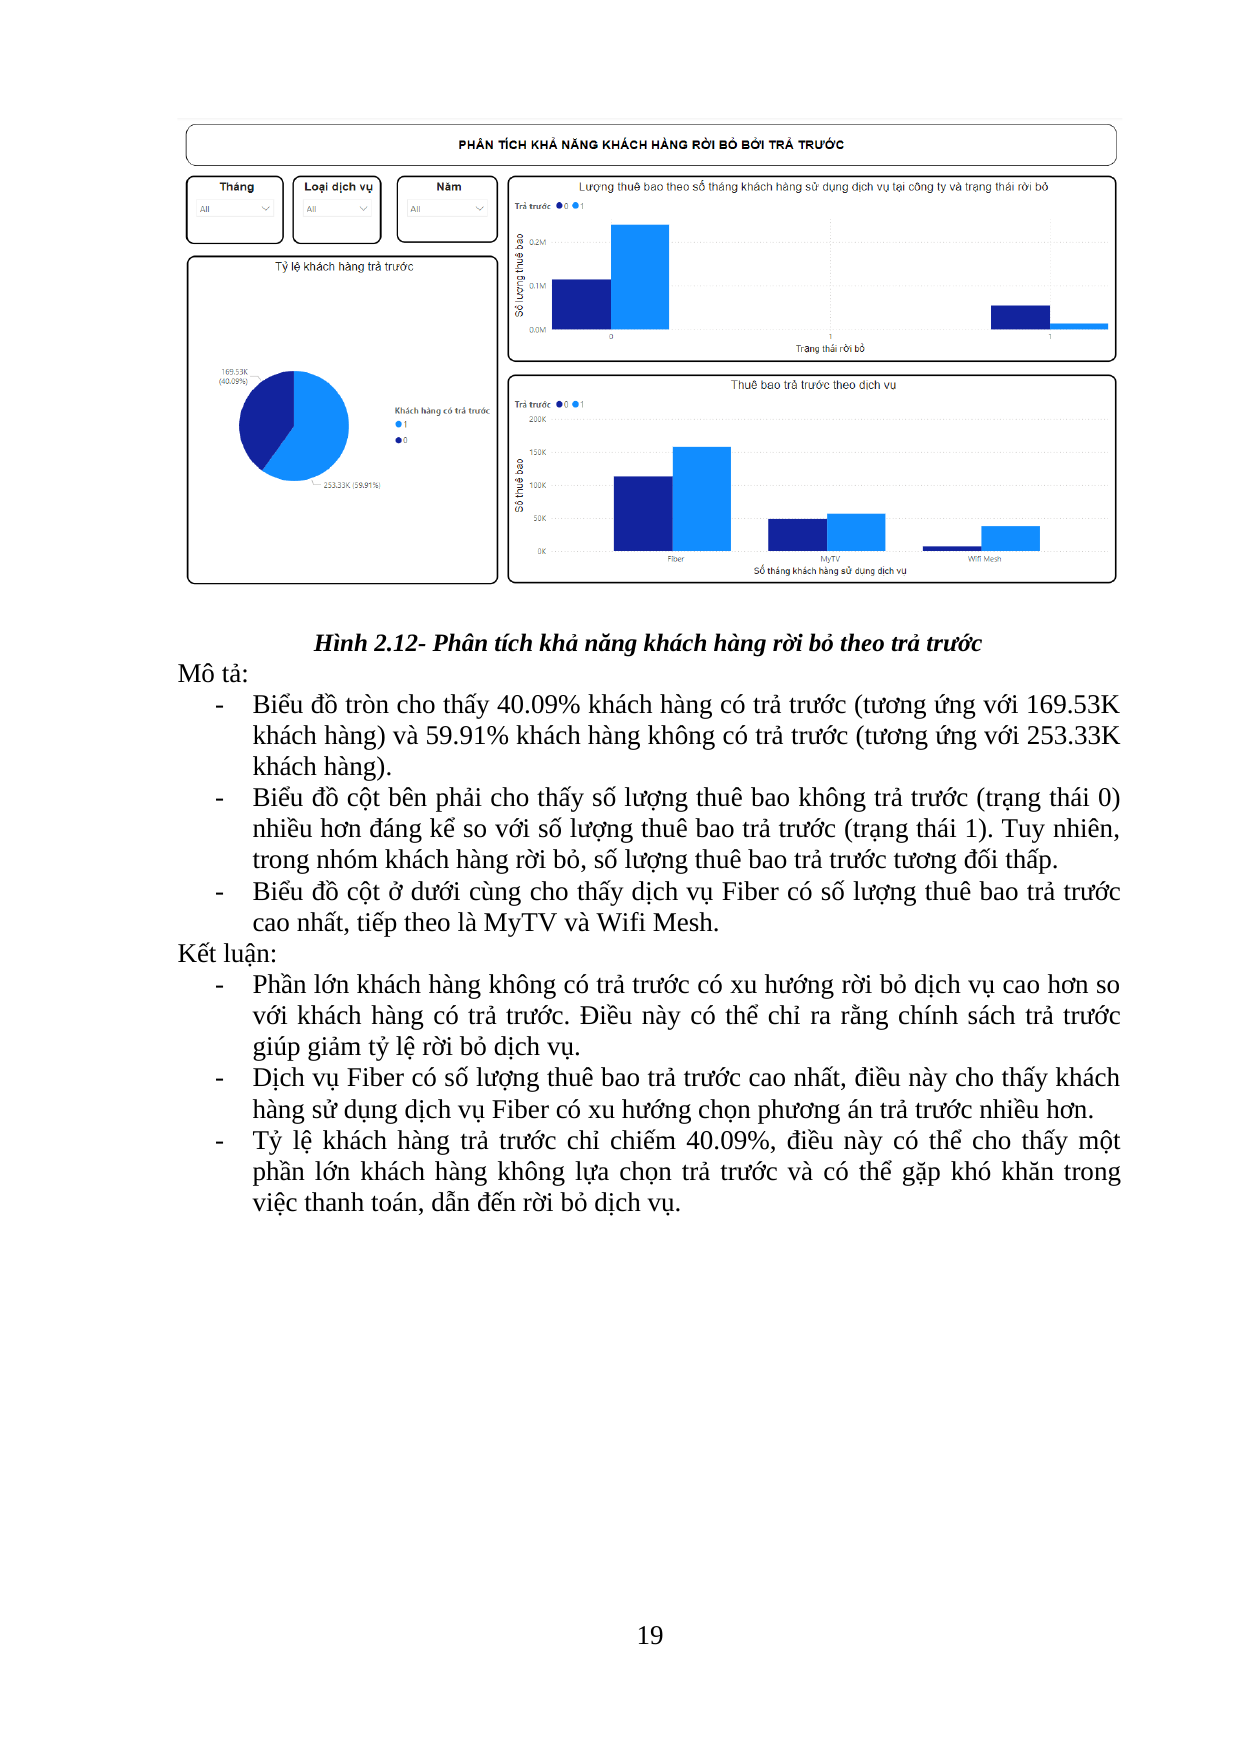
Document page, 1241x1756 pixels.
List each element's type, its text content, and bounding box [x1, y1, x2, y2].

list Biểu đồ tròn cho thấy 40.09% khách hàng có trả trước (tương ứng với 169.53K khách hàng) và 59.91% khách hàng không có trả trước (tương ứng với 253.33K khách hàng). [215, 688, 1122, 781]
list Biểu đồ cột ở dưới cùng cho thấy dịch vụ Fiber có số lượng thuê bao trả trước cao nhất, tiếp theo là MyTV và Wifi Mesh. [215, 875, 1122, 937]
text Mô tả: [177, 657, 1122, 688]
list Dịch vụ Fiber có số lượng thuê bao trả trước cao nhất, điều này cho thấy khách hàng sử dụng dịch vụ Fiber có xu hướng chọn phương án trả trước nhiều hơn. [215, 1062, 1122, 1124]
list Tỷ lệ khách hàng trả trước chỉ chiếm 40.09%, điều này có thể cho thấy một phần lớn khách hàng không lựa chọn trả trước và có thể gặp khó khăn trong việc thanh toán, dẫn đến rời bỏ dịch vụ. [215, 1124, 1122, 1217]
picture [177, 118, 1123, 606]
text Kết luận: [177, 937, 1122, 968]
text Hình 2.12- Phân tích khả năng khách hàng rời bỏ theo trả trước [177, 628, 1122, 657]
list Phần lớn khách hàng không có trả trước có xu hướng rời bỏ dịch vụ cao hơn so với khách hàng có trả trước. Điều này có thể chỉ ra rằng chính sách trả trước giúp giảm tỷ lệ rời bỏ dịch vụ. [215, 968, 1122, 1062]
list Biểu đồ cột bên phải cho thấy số lượng thuê bao không trả trước (trạng thái 0) nhiều hơn đáng kể so với số lượng thuê bao trả trước (trạng thái 1). Tuy nhiên, trong nhóm khách hàng rời bỏ, số lượng thuê bao trả trước tương đối thấp. [215, 781, 1122, 875]
